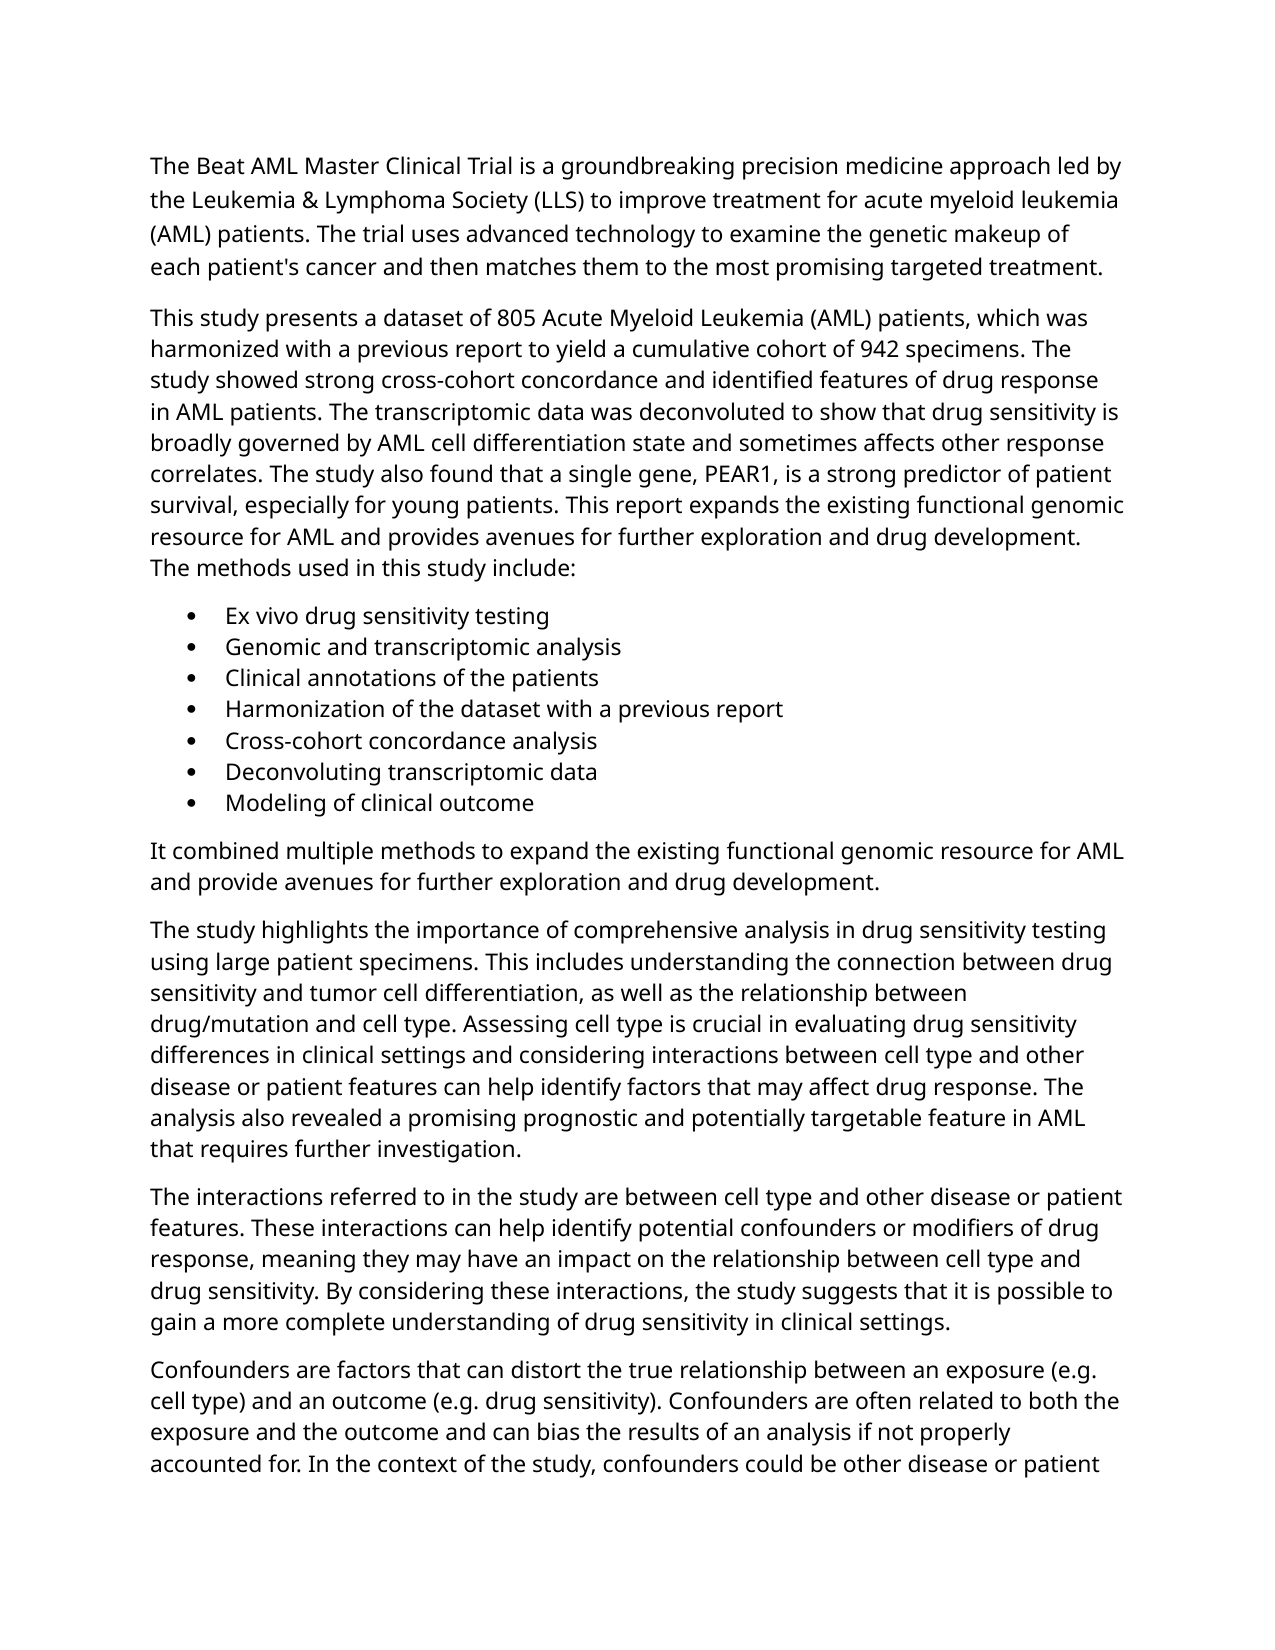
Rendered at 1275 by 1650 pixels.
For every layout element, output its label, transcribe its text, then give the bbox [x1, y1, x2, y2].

list Harmonization of the dataset with a previous report [187, 693, 1125, 724]
list Cross-cohort concordance analysis [187, 724, 1125, 756]
list Ex vivo drug sensitivity testing [187, 599, 1125, 631]
list Deconvoluting transcriptomic data [187, 756, 1125, 787]
text It combined multiple methods to expand the existing functional genomic resource for AML and provide avenues for further exploration and drug development. [150, 835, 1125, 897]
text This study presents a dataset of 805 Acute Myeloid Leukemia (AML) patients, which was harmonized with a previous report to yield a cumulative cohort of 942 specimens. The study showed strong cross-cohort concordance and identified features of drug response in AML patients. The transcriptomic data was deconvoluted to show that drug sensitivity is broadly governed by AML cell differentiation state and sometimes affects other response correlates. The study also found that a single gene, PEAR1, is a strong predictor of patient survival, especially for young patients. This report expands the existing functional genomic resource for AML and provides avenues for further exploration and drug development. The methods used in this study include: [150, 302, 1125, 583]
text The Beat AML Master Clinical Trial is a groundbreaking precision medicine approach led by the Leukemia & Lymphoma Society (LLS) to improve treatment for acute myeloid leukemia (AML) patients. The trial uses advanced technology to examine the genetic makeup of each patient's cancer and then matches them to the most promising targeted treatment. [150, 150, 1125, 282]
list Modeling of clinical outcome [187, 787, 1125, 818]
text The interactions referred to in the study are between cell type and other disease or patient features. These interactions can help identify potential confounders or modifiers of drug response, meaning they may have an impact on the relationship between cell type and drug sensitivity. By considering these interactions, the study suggests that it is possible to gain a more complete understanding of drug sensitivity in clinical settings. [150, 1181, 1125, 1337]
list Clinical annotations of the patients [187, 662, 1125, 693]
list Genomic and transcriptomic analysis [187, 631, 1125, 662]
text The study highlights the importance of comprehensive analysis in drug sensitivity testing using large patient specimens. This includes understanding the connection between drug sensitivity and tumor cell differentiation, as well as the relationship between drug/mutation and cell type. Assessing cell type is crucial in evaluating drug sensitivity differences in clinical settings and considering interactions between cell type and other disease or patient features can help identify factors that may affect drug response. The analysis also revealed a promising prognostic and potentially targetable feature in AML that requires further investigation. [150, 914, 1125, 1164]
